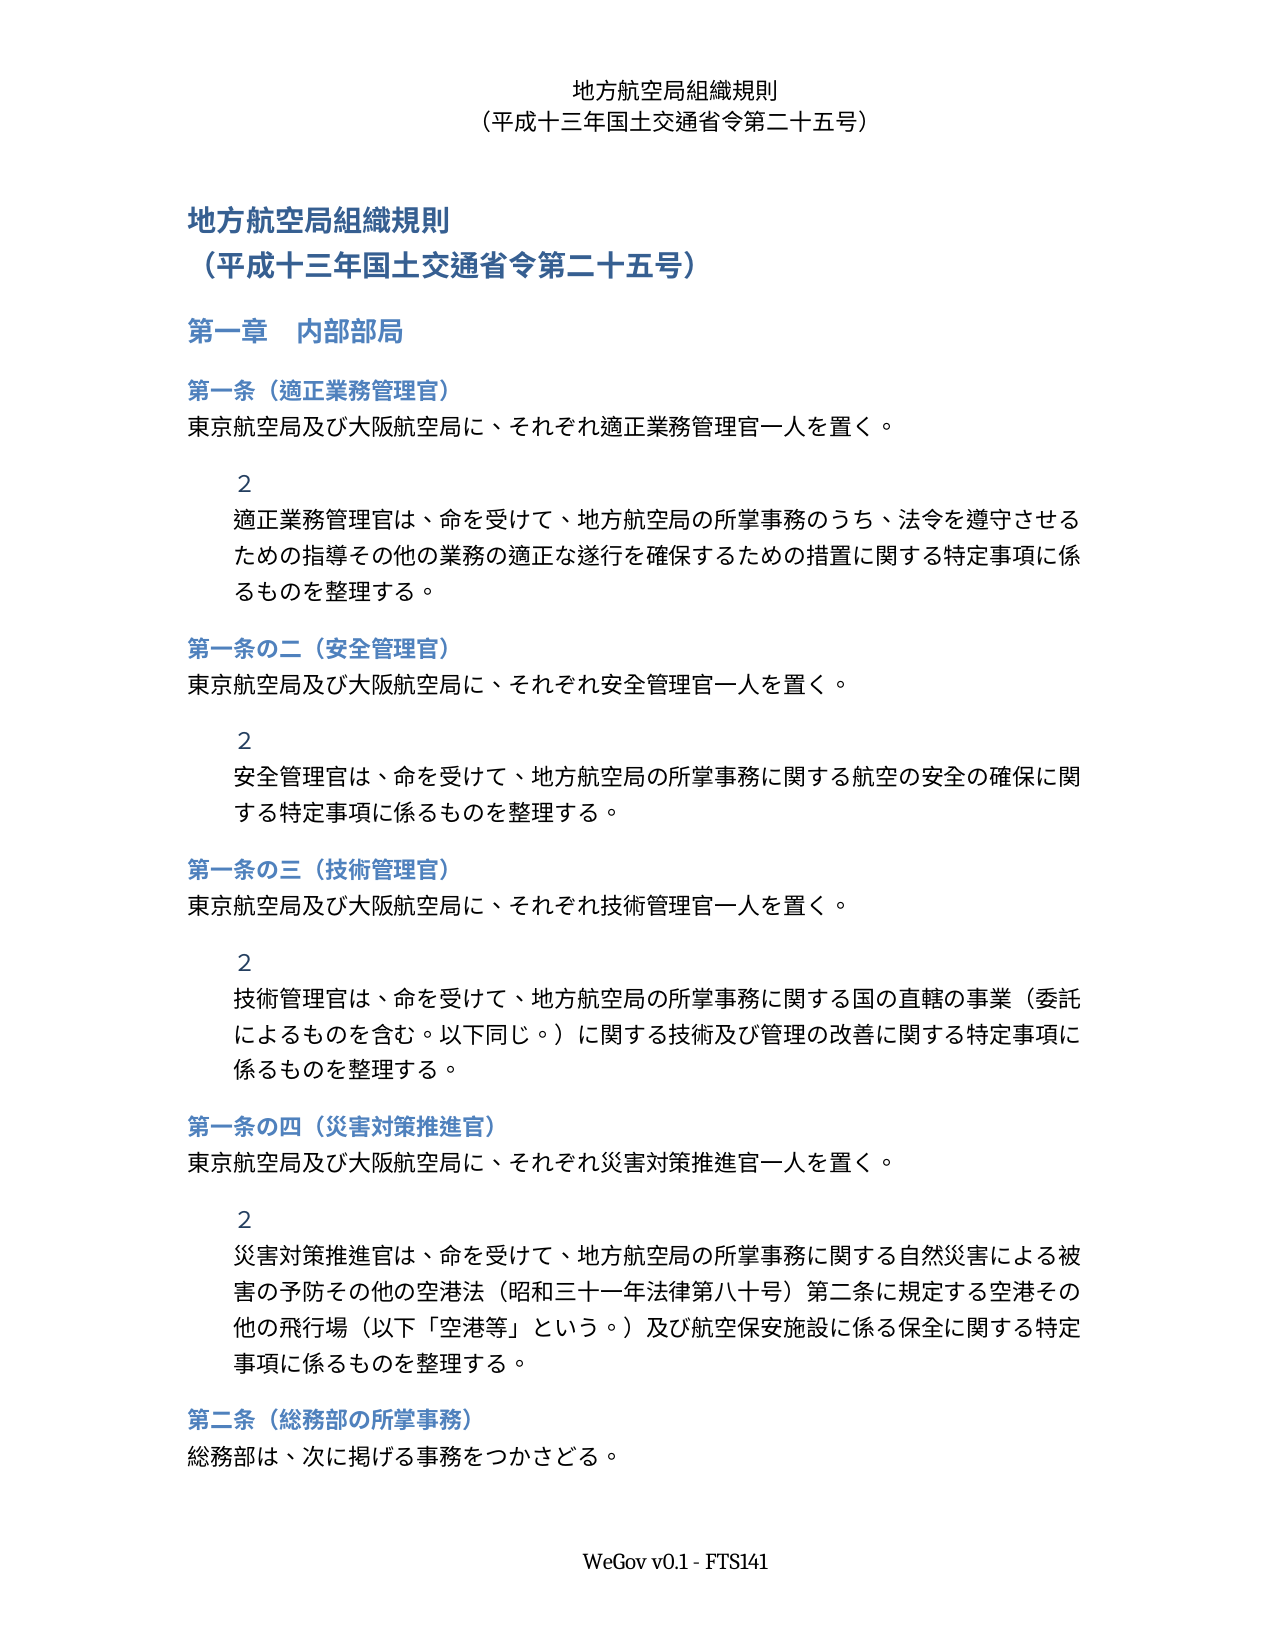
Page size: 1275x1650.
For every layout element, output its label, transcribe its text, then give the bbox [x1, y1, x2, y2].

subtitle ２ [233, 468, 1087, 499]
text 総務部は、次に掲げる事務をつかさどる。 [187, 1440, 1087, 1472]
text 適正業務管理官は、命を受けて、地方航空局の所掌事務のうち、法令を遵守させるための指導その他の業務の適正な遂行を確保するための措置に関する特定事項に係るものを整理する。 [233, 504, 1087, 607]
text 安全管理官は、命を受けて、地方航空局の所掌事務に関する航空の安全の確保に関する特定事項に係るものを整理する。 [233, 761, 1087, 828]
subtitle 第二条（総務部の所掌事務） [187, 1404, 1087, 1436]
text 東京航空局及び大阪航空局に、それぞれ適正業務管理官一人を置く。 [187, 411, 1087, 442]
subtitle 第一条（適正業務管理官） [187, 375, 1087, 407]
subtitle 地方航空局組織規則 （平成十三年国土交通省令第二十五号） [187, 200, 1087, 285]
text 技術管理官は、命を受けて、地方航空局の所掌事務に関する国の直轄の事業（委託によるものを含む。以下同じ。）に関する技術及び管理の改善に関する特定事項に係るものを整理する。 [233, 983, 1087, 1086]
text 東京航空局及び大阪航空局に、それぞれ災害対策推進官一人を置く。 [187, 1147, 1087, 1178]
subtitle 第一条の三（技術管理官） [187, 854, 1087, 885]
subtitle ２ [233, 1204, 1087, 1235]
text 東京航空局及び大阪航空局に、それぞれ安全管理官一人を置く。 [187, 668, 1087, 700]
subtitle 第一条の四（災害対策推進官） [187, 1111, 1087, 1142]
text 東京航空局及び大阪航空局に、それぞれ技術管理官一人を置く。 [187, 890, 1087, 921]
subtitle ２ [233, 725, 1087, 757]
subtitle 第一条の二（安全管理官） [187, 633, 1087, 664]
text 災害対策推進官は、命を受けて、地方航空局の所掌事務に関する自然災害による被害の予防その他の空港法（昭和三十一年法律第八十号）第二条に規定する空港その他の飛行場（以下「空港等」という。）及び航空保安施設に係る保全に関する特定事項に係るものを整理する。 [233, 1240, 1087, 1379]
subtitle 第一章 内部部局 [187, 312, 1087, 349]
subtitle ２ [233, 947, 1087, 978]
